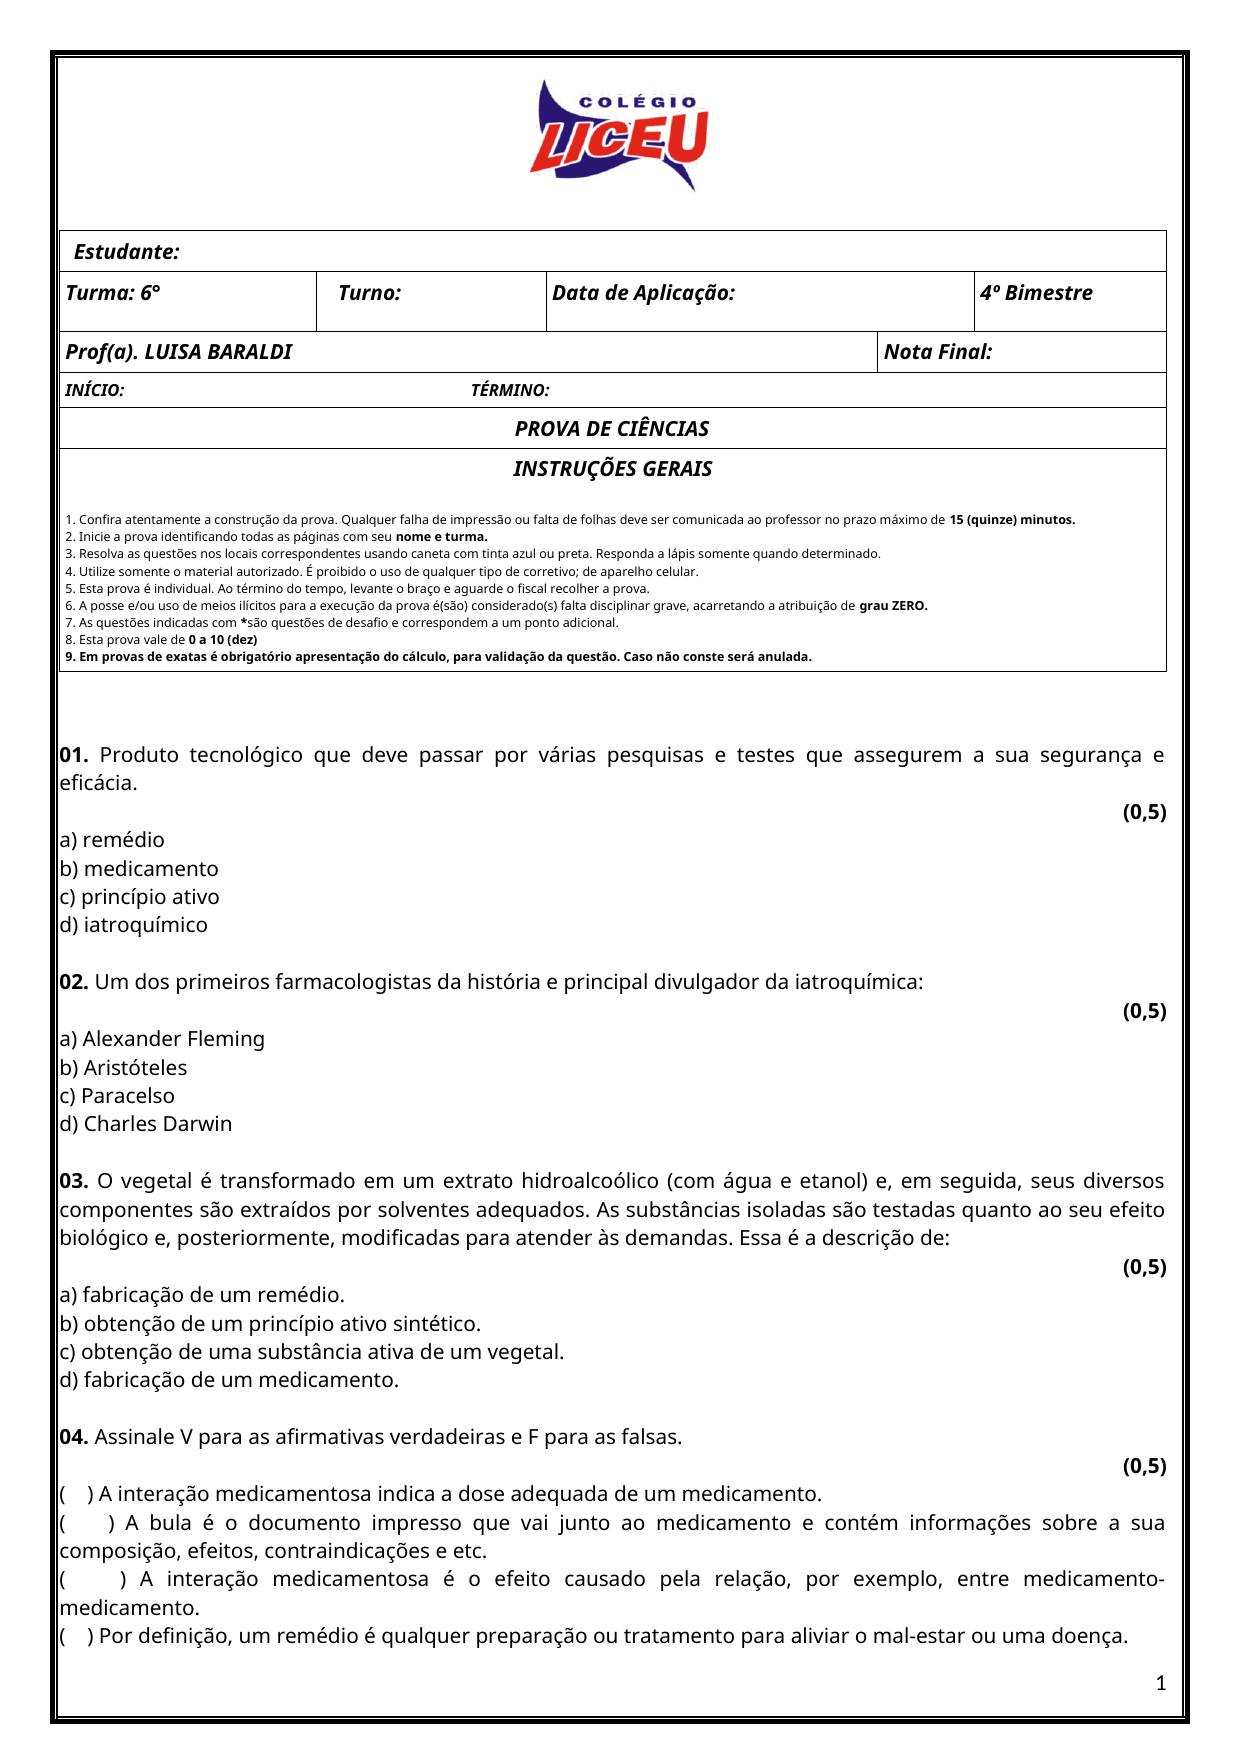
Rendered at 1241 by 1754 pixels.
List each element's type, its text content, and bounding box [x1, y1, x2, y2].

text ( ) Por definição, um remédio é qualquer preparação ou tratamento para aliviar o mal-estar ou uma doença. [59, 1621, 1167, 1650]
table_header Estudante: [60, 231, 1166, 271]
text a) remédio [59, 825, 1167, 854]
table_cell Turma: 6° [60, 272, 316, 331]
text 04. Assinale V para as afirmativas verdadeiras e F para as falsas. [59, 1422, 1167, 1451]
picture [519, 70, 719, 196]
table_cell Prof(a). LUISA BARALDI [60, 332, 877, 372]
table_cell Turno: [317, 272, 546, 331]
table_cell INSTRUÇÕES GERAIS 1. Confira atentamente a construção da prova. Qualquer falha de impressão ou falta de folhas deve ser comunicada ao professor no prazo máximo de 15 (quinze) minutos. 2. Inicie a prova identificando todas as páginas com seu nome e turma. 3. Resolva as questões nos locais correspondentes usando caneta com tinta azul ou preta. Responda a lápis somente quando determinado. 4. Utilize somente o material autorizado. É proibido o uso de qualquer tipo de corretivo; de aparelho celular. 5. Esta prova é individual. Ao término do tempo, levante o braço e aguarde o fiscal recolher a prova. 6. A posse e/ou uso de meios ilícitos para a execução da prova é(são) considerado(s) falta disciplinar grave, acarretando a atribuição de grau ZERO. 7. As questões indicadas com *são questões de desafio e correspondem a um ponto adicional. 8. Esta prova vale de 0 a 10 (dez) 9. Em provas de exatas é obrigatório apresentação do cálculo, para validação da questão. Caso não conste será anulada. [60, 449, 1166, 671]
table_cell PROVA DE CIÊNCIAS [60, 408, 1166, 448]
text d) fabricação de um medicamento. [59, 1366, 1167, 1394]
text a) Alexander Fleming [59, 1024, 1167, 1053]
text ( ) A bula é o documento impresso que vai junto ao medicamento e contém informações sobre a sua composição, efeitos, contraindicações e etc. [59, 1508, 1167, 1564]
text d) Charles Darwin [59, 1109, 1167, 1138]
text a) fabricação de um remédio. [59, 1280, 1167, 1309]
text (0,5) [59, 996, 1167, 1024]
table_cell Nota Final: [878, 332, 1166, 372]
table_cell 4º Bimestre [975, 272, 1166, 331]
text (0,5) [59, 1451, 1167, 1479]
text (0,5) [59, 1252, 1167, 1280]
text 01. Produto tecnológico que deve passar por várias pesquisas e testes que assegurem a sua segurança e eficácia. [59, 740, 1167, 797]
text b) Aristóteles [59, 1053, 1167, 1081]
text c) princípio ativo [59, 882, 1167, 911]
text b) medicamento [59, 854, 1167, 882]
table_cell INÍCIO: TÉRMINO: [60, 373, 1166, 407]
text ( ) A interação medicamentosa indica a dose adequada de um medicamento. [59, 1479, 1167, 1508]
text c) Paracelso [59, 1081, 1167, 1109]
text (0,5) [59, 797, 1167, 825]
text ( ) A interação medicamentosa é o efeito causado pela relação, por exemplo, entre medicamento-medicamento. [59, 1564, 1167, 1621]
text c) obtenção de uma substância ativa de um vegetal. [59, 1337, 1167, 1366]
text d) iatroquímico [59, 911, 1167, 939]
text 02. Um dos primeiros farmacologistas da história e principal divulgador da iatroquímica: [59, 967, 1167, 996]
text b) obtenção de um princípio ativo sintético. [59, 1309, 1167, 1337]
table_cell Data de Aplicação: [547, 272, 974, 331]
text 03. O vegetal é transformado em um extrato hidroalcoólico (com água e etanol) e, em seguida, seus diversos componentes são extraídos por solventes adequados. As substâncias isoladas são testadas quanto ao seu efeito biológico e, posteriormente, modificadas para atender às demandas. Essa é a descrição de: [59, 1166, 1167, 1252]
